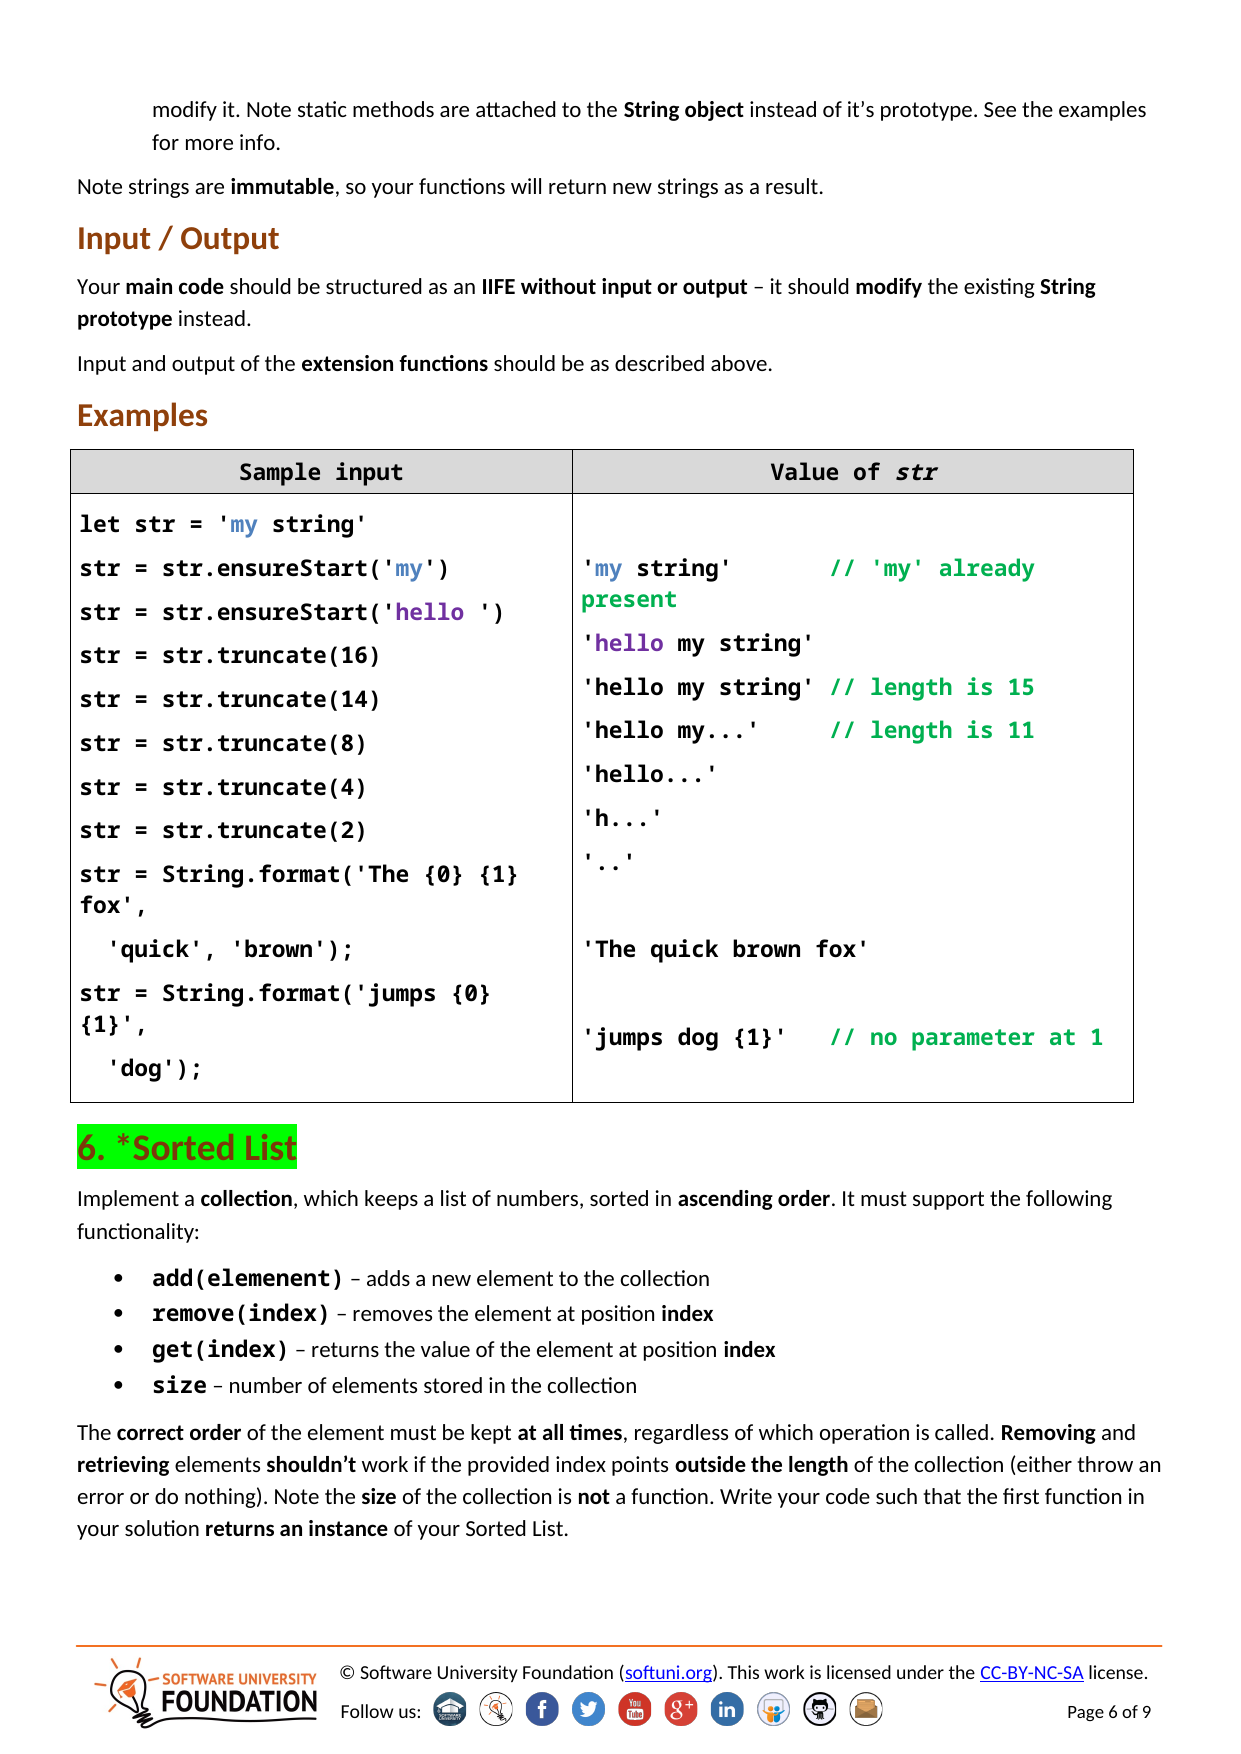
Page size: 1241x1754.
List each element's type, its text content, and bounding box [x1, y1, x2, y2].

table_header Sample input [71, 450, 572, 493]
text Your main code should be structured as an IIFE without input or output – it should modify the existing String prototype instead. [77, 272, 1163, 332]
table_cell 'my string' // 'my' already present 'hello my string' 'hello my string' // length is 15 'hello my...' // length is 11 'hello...' 'h...' '..' 'The quick brown fox' 'jumps dog {1}' // no parameter at 1 [573, 494, 1133, 1102]
table_cell let str = 'my string' str = str.ensureStart('my') str = str.ensureStart('hello ') str = str.truncate(16) str = str.truncate(14) str = str.truncate(8) str = str.truncate(4) str = str.truncate(2) str = String.format('The {0} {1} fox', 'quick', 'brown'); str = String.format('jumps {0} {1}', 'dog'); [71, 494, 572, 1102]
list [114, 95, 1163, 156]
picture [572, 1692, 605, 1726]
table_header Value of str [573, 450, 1133, 493]
subtitle Examples [77, 394, 1163, 434]
picture [849, 1692, 883, 1726]
text Implement a collection, which keeps a list of numbers, sorted in ascending order. It must support the following functionality: [77, 1184, 1163, 1245]
picture [803, 1692, 837, 1726]
subtitle Input / Output [77, 217, 1163, 258]
list add(elemenent) – adds a new element to the collection [114, 1261, 1163, 1293]
picture [479, 1692, 513, 1726]
list get(index) – returns the value of the element at position index [114, 1333, 1163, 1364]
picture [664, 1692, 698, 1726]
picture [93, 1656, 317, 1729]
list size – number of elements stored in the collection [114, 1369, 1163, 1401]
picture [433, 1692, 467, 1726]
picture [757, 1692, 790, 1726]
text Note strings are immutable, so your functions will return new strings as a result. [77, 172, 1163, 200]
picture [710, 1692, 744, 1726]
picture [525, 1692, 559, 1726]
picture [618, 1692, 652, 1726]
subtitle *Sorted List [77, 1123, 1163, 1169]
text Input and output of the extension functions should be as described above. [77, 349, 1163, 377]
text The correct order of the element must be kept at all times, regardless of which operation is called. Removing and retrieving elements shouldn’t work if the provided index points outside the length of the collection (either throw an error or do nothing). Note the size of the collection is not a function. Write your code such that the first function in your solution returns an instance of your Sorted List. [77, 1418, 1163, 1542]
list remove(index) – removes the element at position index [114, 1297, 1163, 1329]
